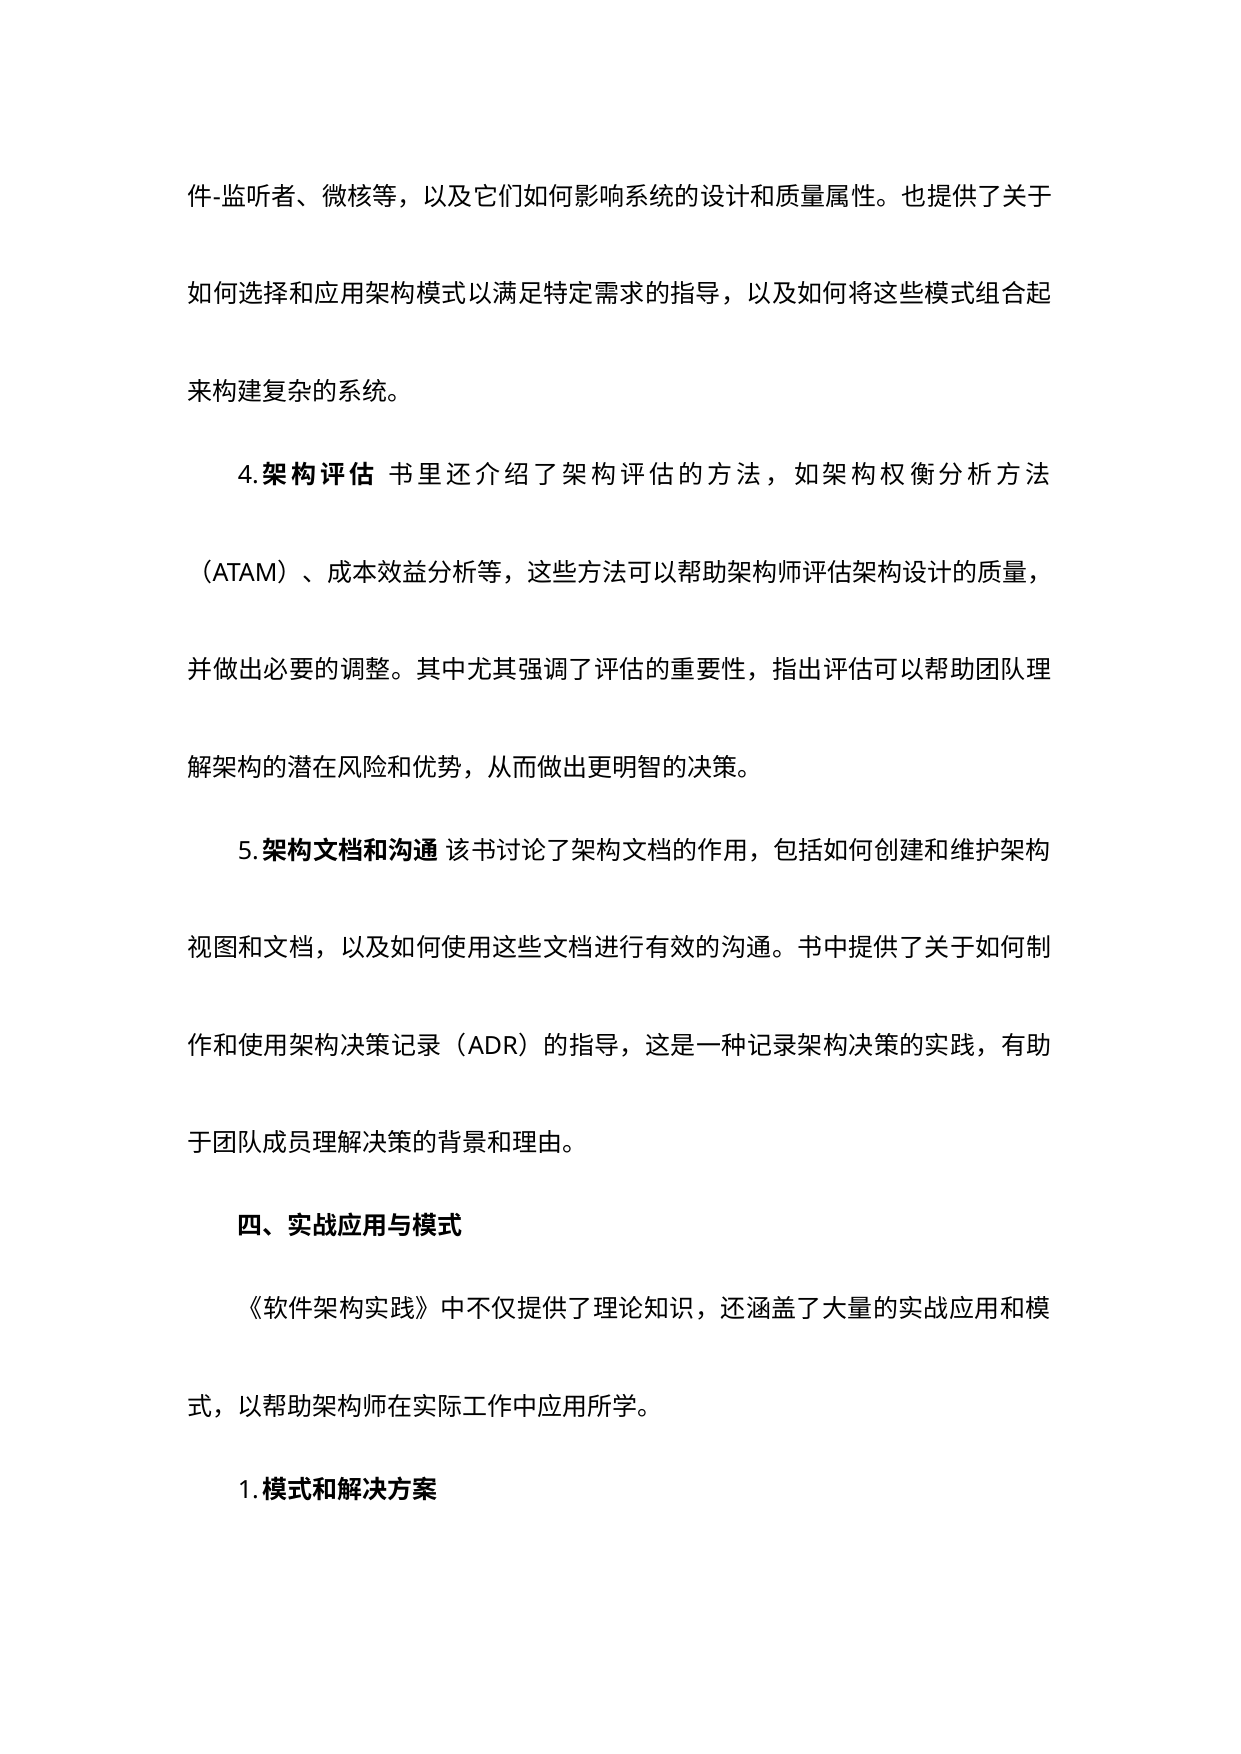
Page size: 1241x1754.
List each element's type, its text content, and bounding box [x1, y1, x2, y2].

list 架构评估 书里还介绍了架构评估的方法，如架构权衡分析方法（ATAM）、成本效益分析等，这些方法可以帮助架构师评估架构设计的质量，并做出必要的调整。其中尤其强调了评估的重要性，指出评估可以帮助团队理解架构的潜在风险和优势，从而做出更明智的决策。 [187, 440, 1053, 798]
list 模式和解决方案 [187, 1455, 1053, 1520]
text 四、实战应用与模式 [187, 1191, 1053, 1256]
list 架构文档和沟通 该书讨论了架构文档的作用，包括如何创建和维护架构视图和文档，以及如何使用这些文档进行有效的沟通。书中提供了关于如何制作和使用架构决策记录（ADR）的指导，这是一种记录架构决策的实践，有助于团队成员理解决策的背景和理由。 [187, 816, 1053, 1173]
text 《软件架构实践》中不仅提供了理论知识，还涵盖了大量的实战应用和模式，以帮助架构师在实际工作中应用所学。 [187, 1274, 1053, 1437]
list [187, 162, 1053, 422]
